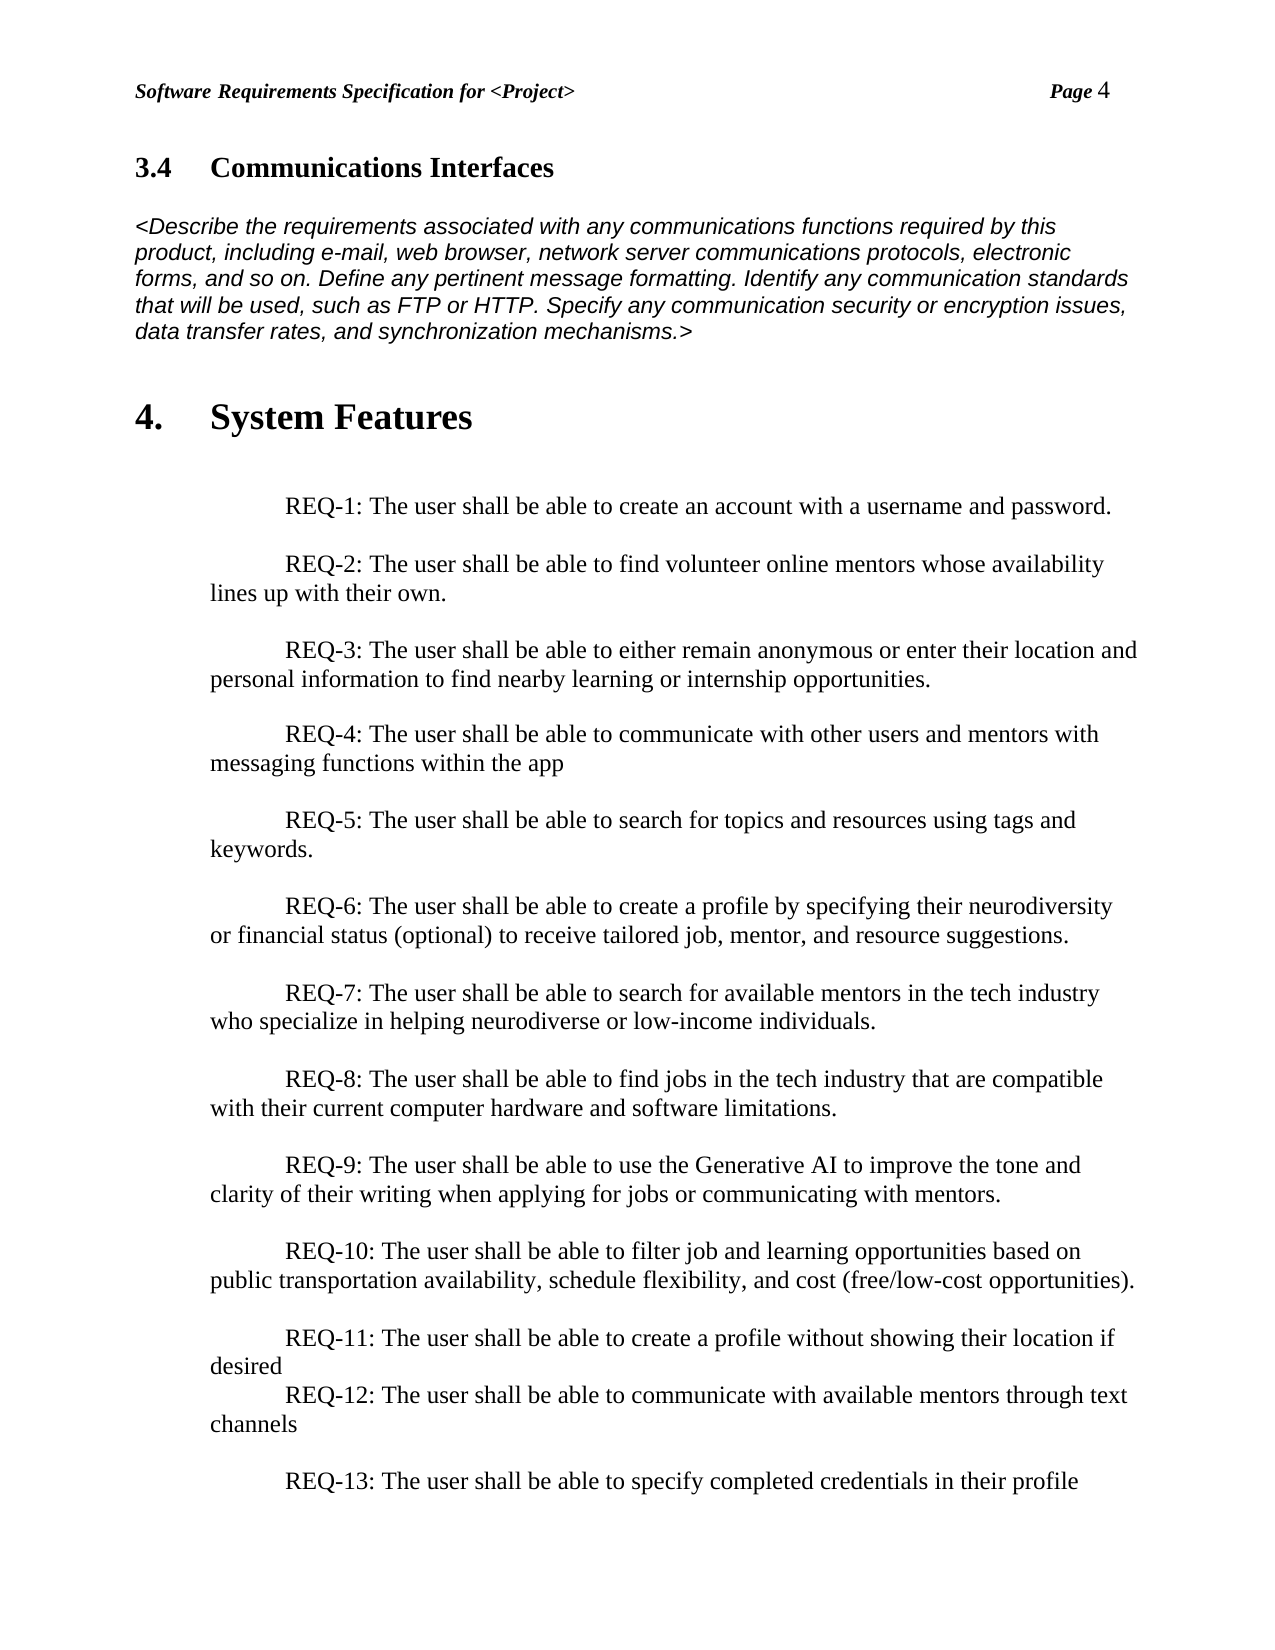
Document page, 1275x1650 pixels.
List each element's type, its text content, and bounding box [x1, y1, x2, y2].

text REQ-13: The user shall be able to specify completed credentials in their profile [210, 1466, 1140, 1495]
text REQ-11: The user shall be able to create a profile without showing their location if desired [210, 1323, 1140, 1380]
text REQ-9: The user shall be able to use the Generative AI to improve the tone and clarity of their writing when applying for jobs or communicating with mentors. [210, 1150, 1140, 1208]
text REQ-4: The user shall be able to communicate with other users and mentors with messaging functions within the app [210, 719, 1140, 776]
text REQ-1: The user shall be able to create an account with a username and password. [210, 491, 1140, 520]
text REQ-8: The user shall be able to find jobs in the tech industry that are compatible with their current computer hardware and software limitations. [210, 1064, 1140, 1121]
text REQ-3: The user shall be able to either remain anonymous or enter their location and personal information to find nearby learning or internship opportunities. [210, 635, 1140, 693]
text REQ-2: The user shall be able to find volunteer online mentors whose availability lines up with their own. [210, 549, 1140, 606]
text REQ-5: The user shall be able to search for topics and resources using tags and keywords. [210, 805, 1140, 863]
subtitle System Features [135, 394, 1140, 438]
text REQ-6: The user shall be able to create a profile by specifying their neurodiversity or financial status (optional) to receive tailored job, mentor, and resource suggestions. [210, 891, 1140, 949]
subtitle Communications Interfaces [135, 150, 1140, 183]
text <Describe the requirements associated with any communications functions required by this product, including e-mail, web browser, network server communications protocols, electronic forms, and so on. Define any pertinent message formatting. Identify any communication standards that will be used, such as FTP or HTTP. Specify any communication security or encryption issues, data transfer rates, and synchronization mechanisms.> [135, 213, 1140, 344]
text REQ-7: The user shall be able to search for available mentors in the tech industry who specialize in helping neurodiverse or low-income individuals. [210, 978, 1140, 1035]
text REQ-12: The user shall be able to communicate with available mentors through text channels [210, 1380, 1140, 1438]
text REQ-10: The user shall be able to filter job and learning opportunities based on public transportation availability, schedule flexibility, and cost (free/low-cost opportunities). [210, 1236, 1140, 1294]
